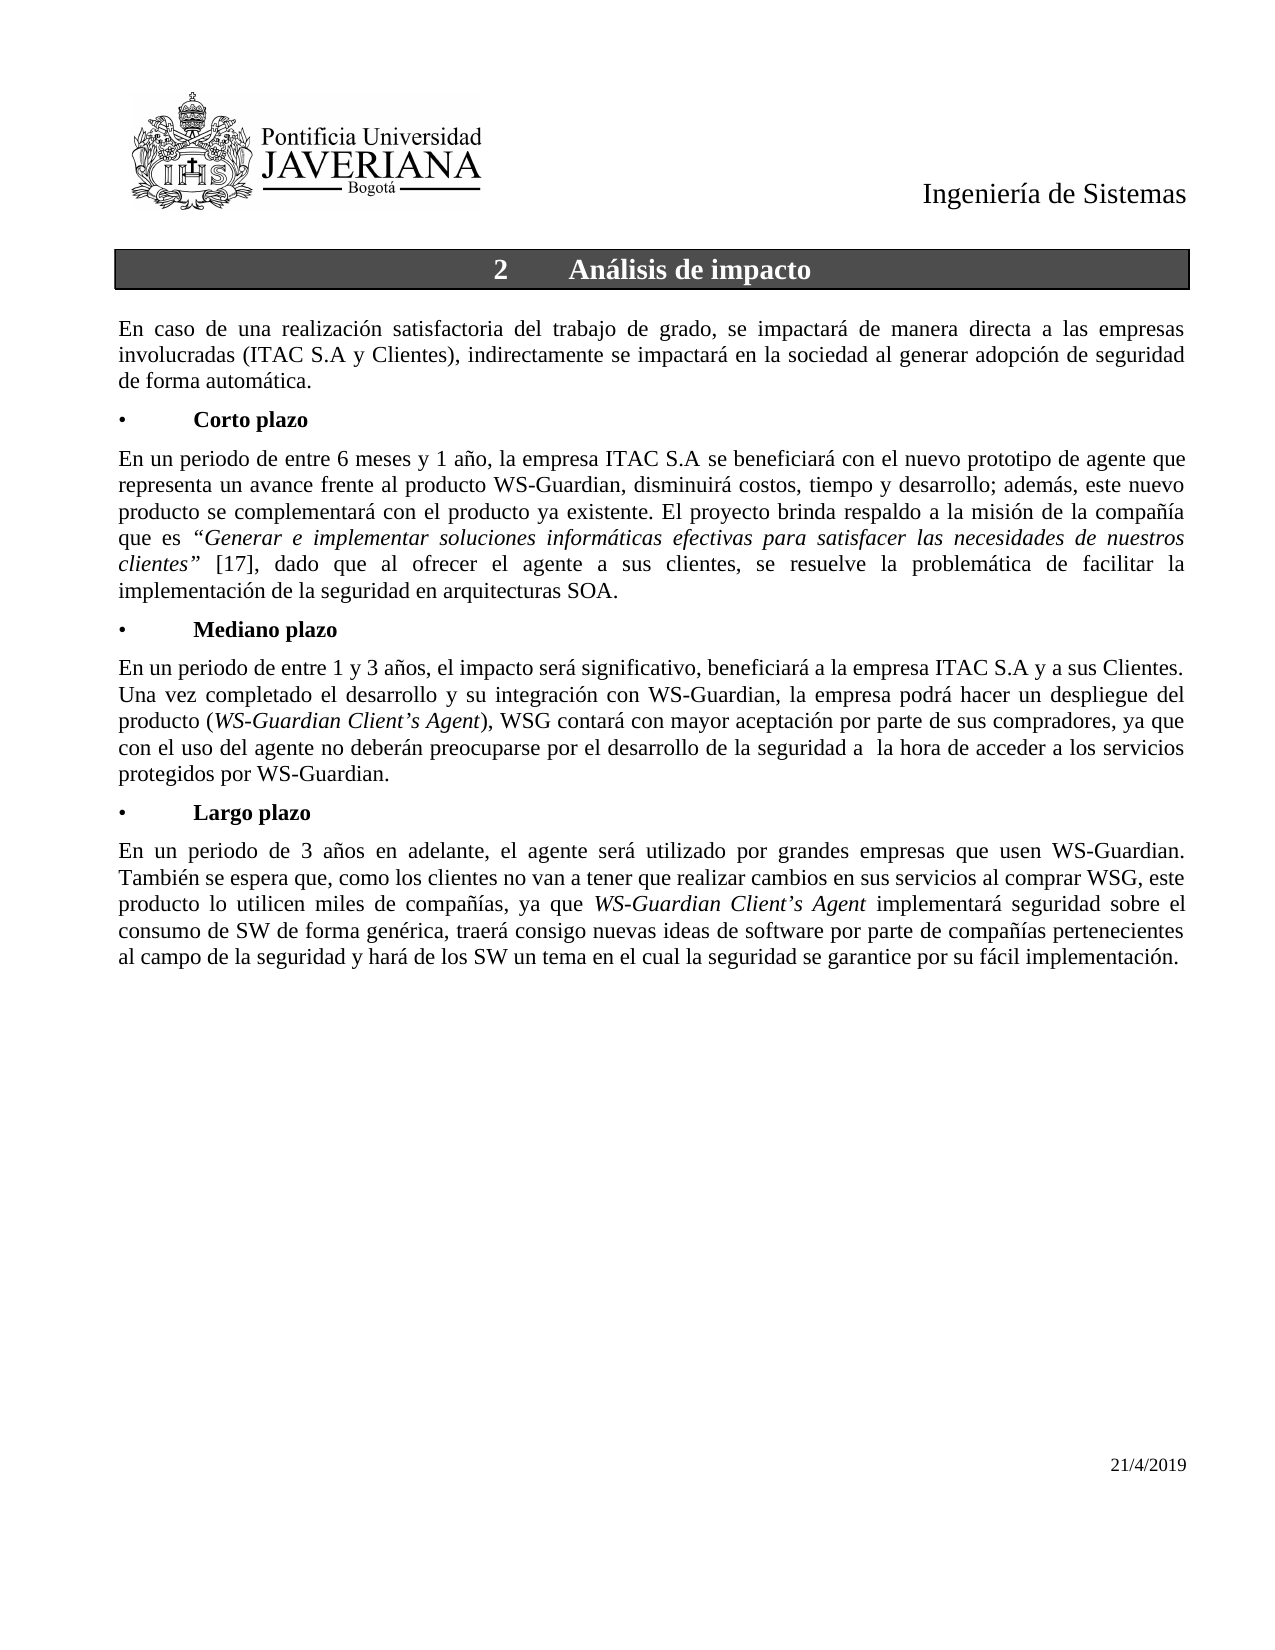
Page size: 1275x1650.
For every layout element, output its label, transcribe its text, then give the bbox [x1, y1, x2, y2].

text En un periodo de 3 años en adelante, el agente será utilizado por grandes empresas que usen WS-Guardian. También se espera que, como los clientes no van a tener que realizar cambios en sus servicios al comprar WSG, este producto lo utilicen miles de compañías, ya que WS-Guardian Client’s Agent implementará seguridad sobre el consumo de SW de forma genérica, traerá consigo nuevas ideas de software por parte de compañías pertenecientes al campo de la seguridad y hará de los SW un tema en el cual la seguridad se garantice por su fácil implementación. [118, 838, 1186, 969]
picture [131, 92, 482, 210]
text • Mediano plazo [118, 616, 1186, 642]
text En un periodo de entre 6 meses y 1 año, la empresa ITAC S.A se beneficiará con el nuevo prototipo de agente que representa un avance frente al producto WS-Guardian, disminuirá costos, tiempo y desarrollo; además, este nuevo producto se complementará con el producto ya existente. El proyecto brinda respaldo a la misión de la compañía que es “Generar e implementar soluciones informáticas efectivas para satisfacer las necesidades de nuestros clientes” [17], dado que al ofrecer el agente a sus clientes, se resuelve la problemática de facilitar la implementación de la seguridad en arquitecturas SOA. [118, 445, 1186, 603]
text • Corto plazo [118, 406, 1186, 432]
text • Largo plazo [118, 799, 1186, 825]
text En un periodo de entre 1 y 3 años, el impacto será significativo, beneficiará a la empresa ITAC S.A y a sus Clientes. Una vez completado el desarrollo y su integración con WS-Guardian, la empresa podrá hacer un despliegue del producto (WS-Guardian Client’s Agent), WSG contará con mayor aceptación por parte de sus compradores, ya que con el uso del agente no deberán preocuparse por el desarrollo de la seguridad a la hora de acceder a los servicios protegidos por WS-Guardian. [118, 654, 1186, 786]
subtitle Análisis de impacto [116, 250, 1188, 288]
text En caso de una realización satisfactoria del trabajo de grado, se impactará de manera directa a las empresas involucradas (ITAC S.A y Clientes), indirectamente se impactará en la sociedad al generar adopción de seguridad de forma automática. [118, 314, 1186, 394]
